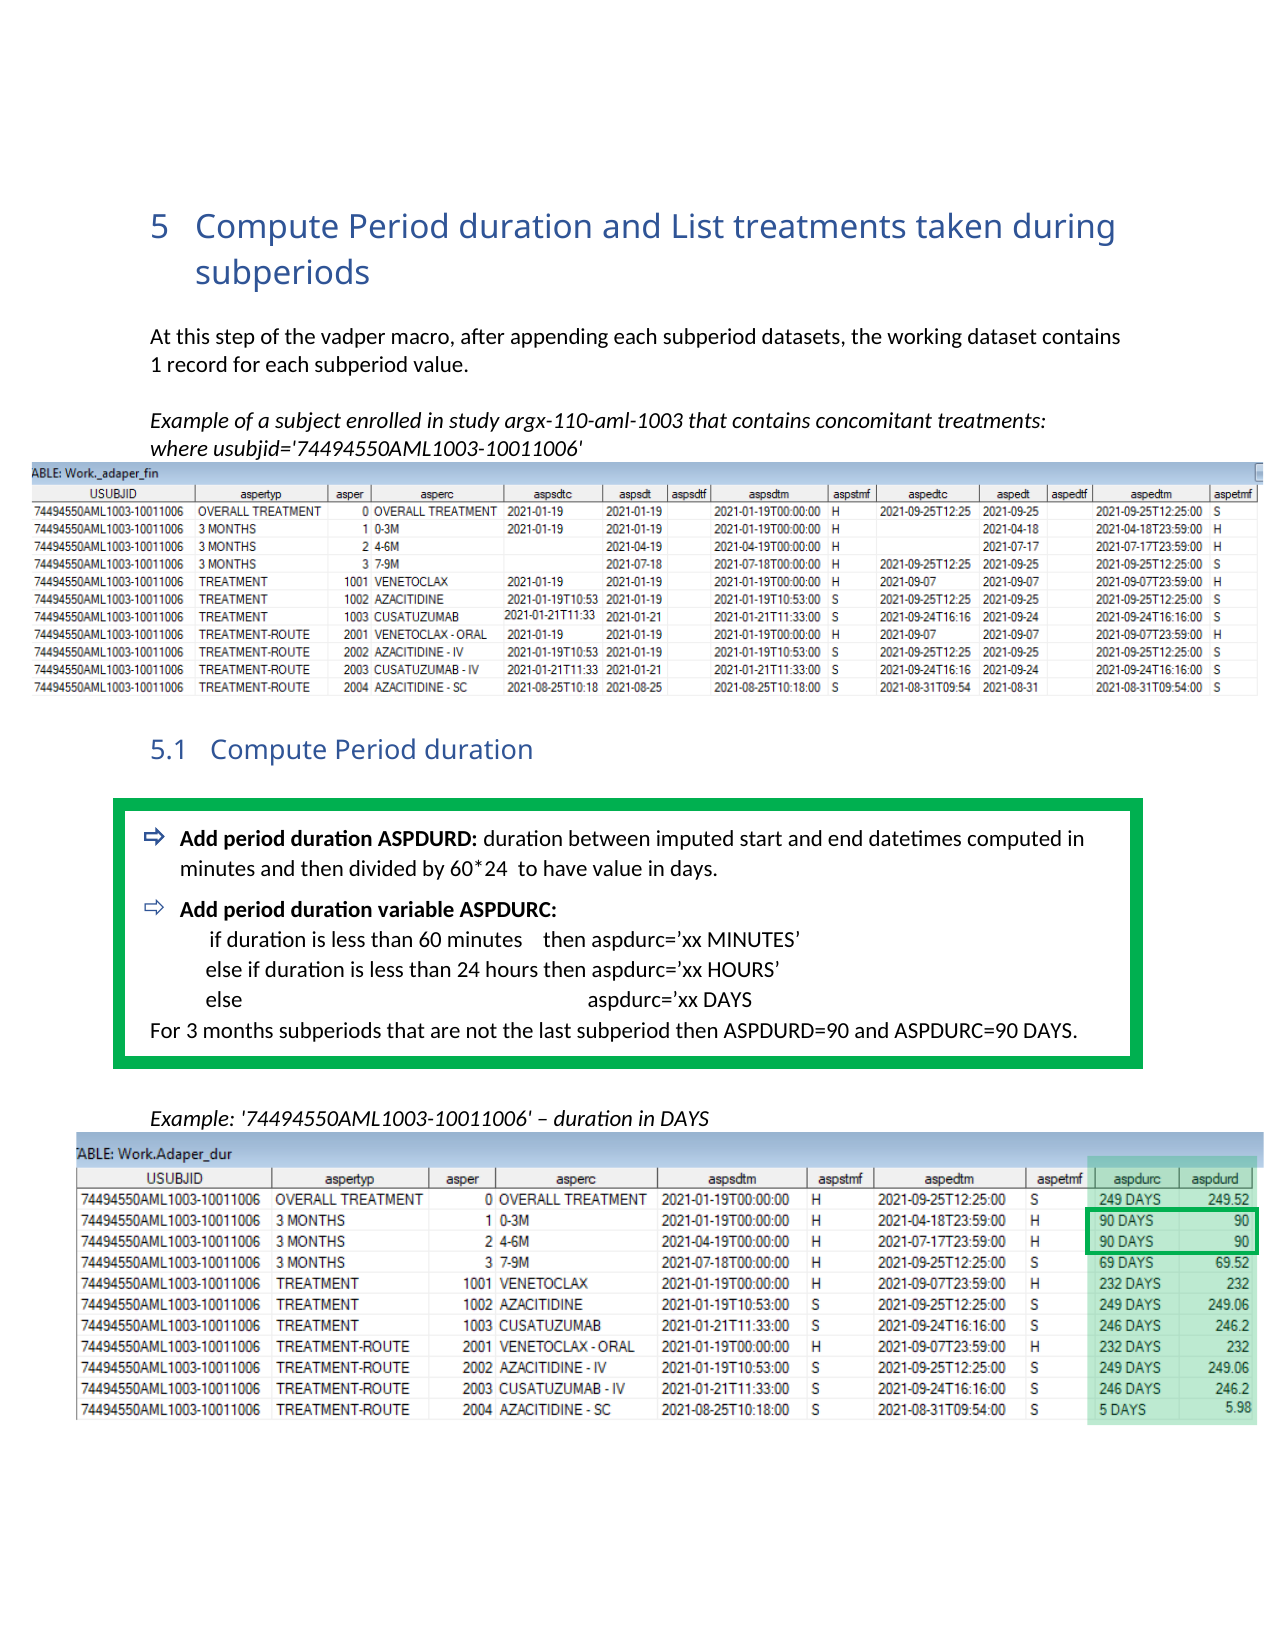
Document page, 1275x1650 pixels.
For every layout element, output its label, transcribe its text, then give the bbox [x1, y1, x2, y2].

picture [76, 1132, 1264, 1425]
text For 3 months subperiods that are not the last subperiod then ASPDURD=90 and ASPDURC=90 DAYS. [150, 1016, 1125, 1044]
text Example: '74494550AML1003-10011006' – duration in DAYS [150, 1104, 1125, 1132]
subtitle Compute Period duration [150, 731, 1125, 767]
text else aspdurc=’xx DAYS [179, 986, 1125, 1013]
picture [31, 462, 1264, 699]
text where usubjid='74494550AML1003-10011006' [150, 434, 1125, 462]
list Add period duration variable ASPDURC: [142, 895, 1125, 923]
text Example of a subject enrolled in study argx-110-aml-1003 that contains concomitant treatments: [150, 406, 1125, 434]
text else if duration is less than 24 hours then aspdurc=’xx HOURS’ [179, 955, 1125, 983]
subtitle Compute Period duration and List treatments taken during subperiods [150, 203, 1125, 294]
list Add period duration ASPDURD: duration between imputed start and end datetimes computed in minutes and then divided by 60*24 to have value in days. [142, 824, 1125, 882]
list if duration is less than 60 minutes then aspdurc=’xx MINUTES’ [209, 925, 1125, 953]
text At this step of the vadper macro, after appending each subperiod datasets, the working dataset contains 1 record for each subperiod value. [150, 322, 1125, 378]
